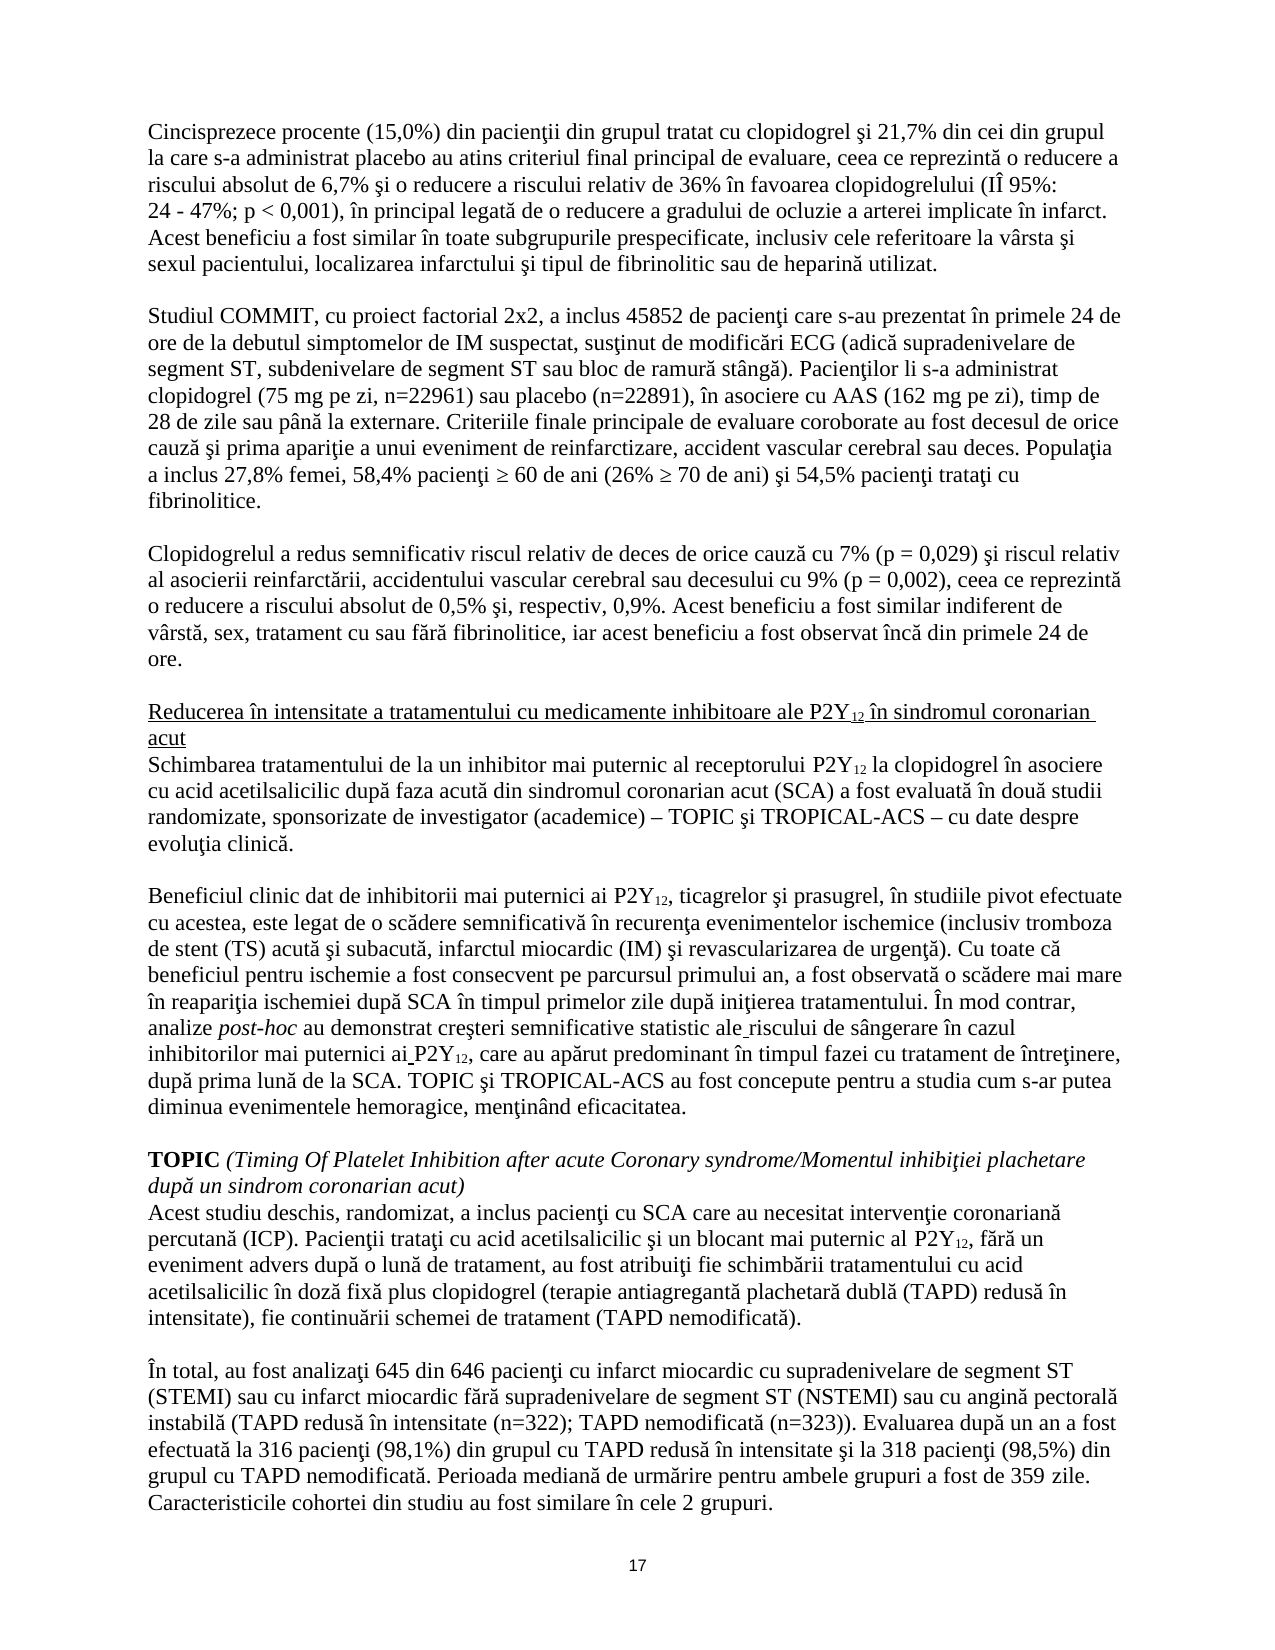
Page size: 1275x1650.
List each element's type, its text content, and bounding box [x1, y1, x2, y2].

text TOPIC (Timing Of Platelet Inhibition after acute Coronary syndrome/Momentul inhibiţiei plachetare după un sindrom coronarian acut) [148, 1146, 1127, 1199]
text Reducerea în intensitate a tratamentului cu medicamente inhibitoare ale P2Y12 în sindromul coronarian acut [148, 698, 1127, 751]
text Clopidogrelul a redus semnificativ riscul relativ de deces de orice cauză cu 7% (p = 0,029) şi riscul relativ al asocierii reinfarctării, accidentului vascular cerebral sau decesului cu 9% (p = 0,002), ceea ce reprezintă o reducere a riscului absolut de 0,5% şi, respectiv, 0,9%. Acest beneficiu a fost similar indiferent de vârstă, sex, tratament cu sau fără fibrinolitice, iar acest beneficiu a fost observat încă din primele 24 de ore. [148, 540, 1127, 672]
text Schimbarea tratamentului de la un inhibitor mai puternic al receptorului P2Y12 la clopidogrel în asociere cu acid acetilsalicilic după faza acută din sindromul coronarian acut (SCA) a fost evaluată în două studii randomizate, sponsorizate de investigator (academice) – TOPIC şi TROPICAL-ACS – cu date despre evoluţia clinică. [148, 751, 1127, 856]
text Beneficiul clinic dat de inhibitorii mai puternici ai P2Y12, ticagrelor şi prasugrel, în studiile pivot efectuate cu acestea, este legat de o scădere semnificativă în recurenţa evenimentelor ischemice (inclusiv tromboza de stent (TS) acută şi subacută, infarctul miocardic (IM) şi revascularizarea de urgenţă). Cu toate că beneficiul pentru ischemie a fost consecvent pe parcursul primului an, a fost observată o scădere mai mare în reapariţia ischemiei după SCA în timpul primelor zile după iniţierea tratamentului. În mod contrar, analize post-hoc au demonstrat creşteri semnificative statistic ale riscului de sângerare în cazul inhibitorilor mai puternici ai P2Y12, care au apărut predominant în timpul fazei cu tratament de întreţinere, după prima lună de la SCA. TOPIC şi TROPICAL-ACS au fost concepute pentru a studia cum s-ar putea diminua evenimentele hemoragice, menţinând eficacitatea. [148, 882, 1127, 1119]
text În total, au fost analizaţi 645 din 646 pacienţi cu infarct miocardic cu supradenivelare de segment ST (STEMI) sau cu infarct miocardic fără supradenivelare de segment ST (NSTEMI) sau cu angină pectorală instabilă (TAPD redusă în intensitate (n=322); TAPD nemodificată (n=323)). Evaluarea după un an a fost efectuată la 316 pacienţi (98,1%) din grupul cu TAPD redusă în intensitate şi la 318 pacienţi (98,5%) din grupul cu TAPD nemodificată. Perioada mediană de urmărire pentru ambele grupuri a fost de 359 zile. Caracteristicile cohortei din studiu au fost similare în cele 2 grupuri. [148, 1357, 1127, 1515]
text Cincisprezece procente (15,0%) din pacienţii din grupul tratat cu clopidogrel şi 21,7% din cei din grupul la care s-a administrat placebo au atins criteriul final principal de evaluare, ceea ce reprezintă o reducere a riscului absolut de 6,7% şi o reducere a riscului relativ de 36% în favoarea clopidogrelului (IÎ 95%: 24 - 47%; p < 0,001), în principal legată de o reducere a gradului de ocluzie a arterei implicate în infarct. Acest beneficiu a fost similar în toate subgrupurile prespecificate, inclusiv cele referitoare la vârsta şi sexul pacientului, localizarea infarctului şi tipul de fibrinolitic sau de heparină utilizat. [148, 118, 1127, 276]
text Acest studiu deschis, randomizat, a inclus pacienţi cu SCA care au necesitat intervenţie coronariană percutană (ICP). Pacienţii trataţi cu acid acetilsalicilic şi un blocant mai puternic al P2Y12, fără un eveniment advers după o lună de tratament, au fost atribuiţi fie schimbării tratamentului cu acid acetilsalicilic în doză fixă plus clopidogrel (terapie antiagregantă plachetară dublă (TAPD) redusă în intensitate), fie continuării schemei de tratament (TAPD nemodificată). [148, 1199, 1127, 1330]
text Studiul COMMIT, cu proiect factorial 2x2, a inclus 45852 de pacienţi care s-au prezentat în primele 24 de ore de la debutul simptomelor de IM suspectat, susţinut de modificări ECG (adică supradenivelare de segment ST, subdenivelare de segment ST sau bloc de ramură stângă). Pacienţilor li s-a administrat clopidogrel (75 mg pe zi, n=22961) sau placebo (n=22891), în asociere cu AAS (162 mg pe zi), timp de 28 de zile sau până la externare. Criteriile finale principale de evaluare coroborate au fost decesul de orice cauză şi prima apariţie a unui eveniment de reinfarctizare, accident vascular cerebral sau deces. Populaţia a inclus 27,8% femei, 58,4% pacienţi ≥ 60 de ani (26% ≥ 70 de ani) şi 54,5% pacienţi trataţi cu fibrinolitice. [148, 303, 1127, 513]
